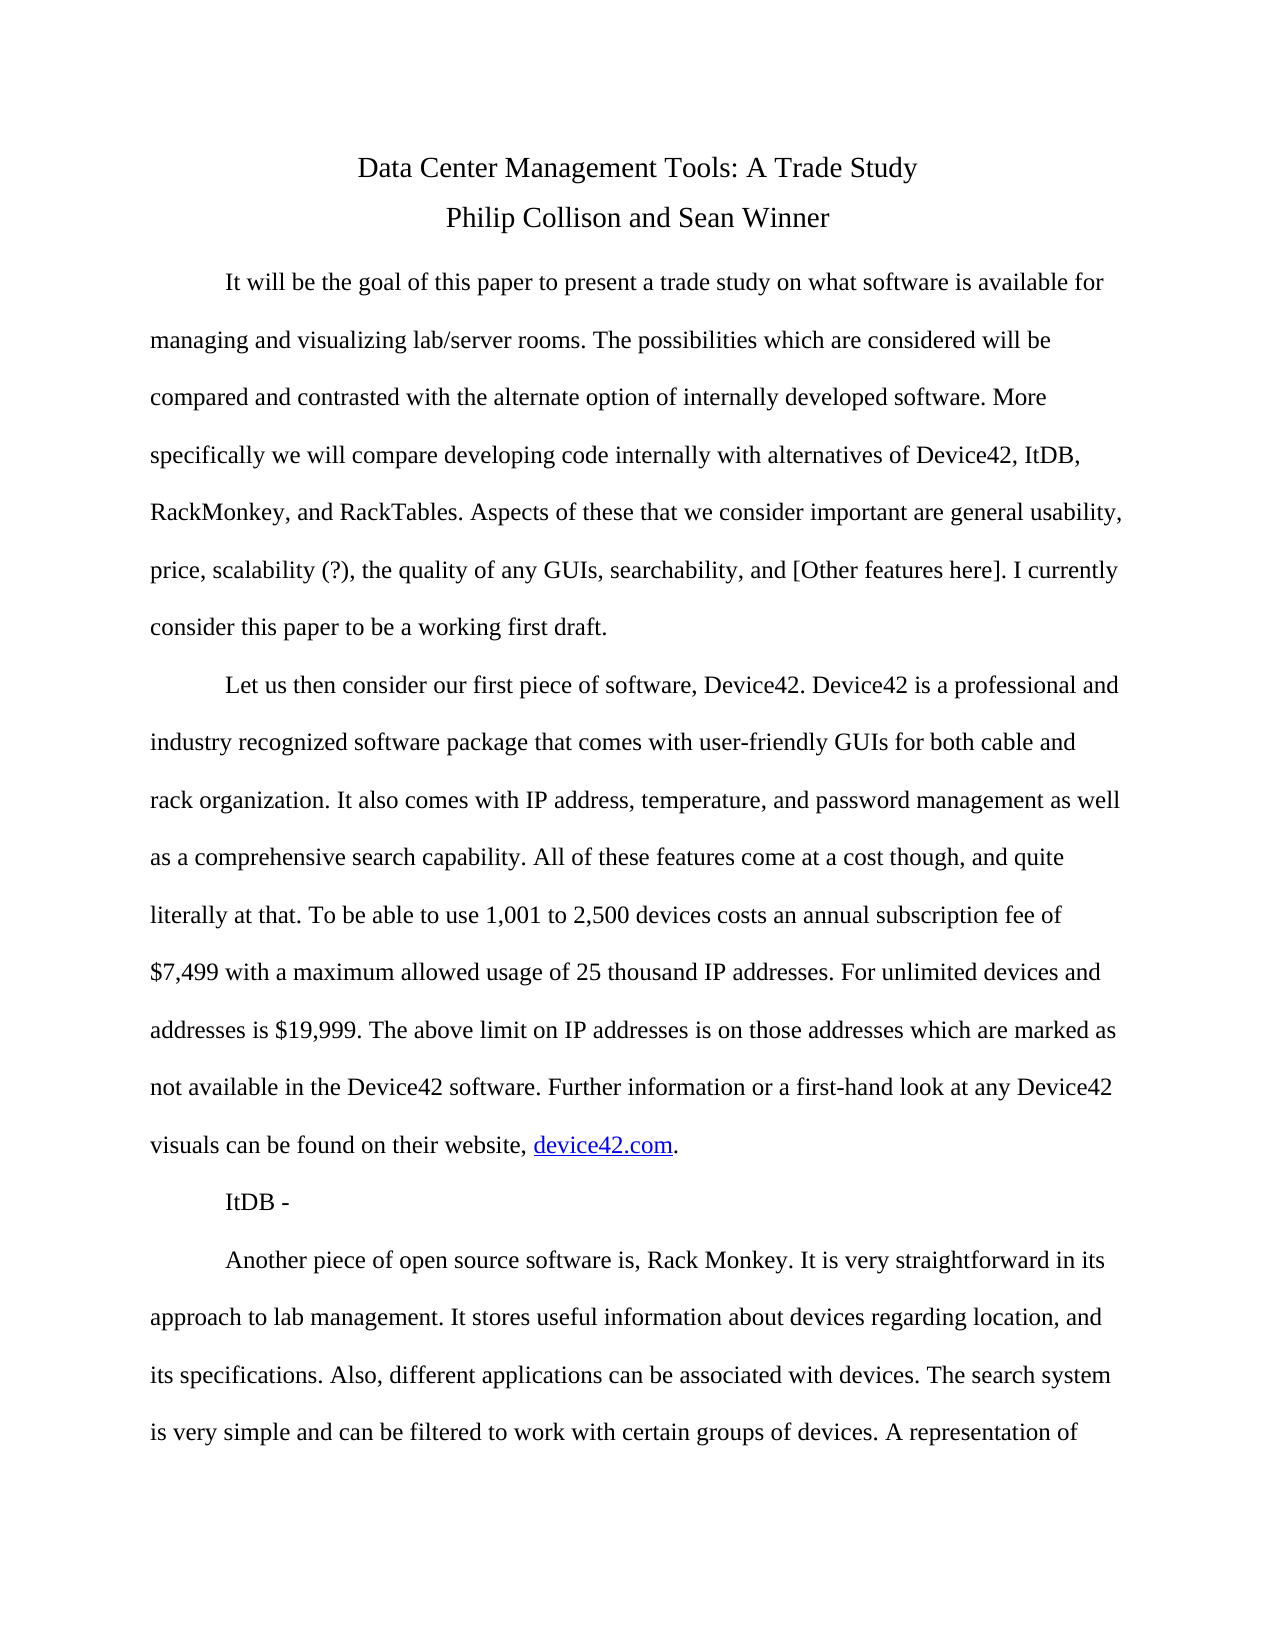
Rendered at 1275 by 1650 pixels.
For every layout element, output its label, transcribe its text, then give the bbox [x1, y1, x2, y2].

text Let us then consider our first piece of software, Device42. Device42 is a professional and industry recognized software package that comes with user-friendly GUIs for both cable and rack organization. It also comes with IP address, temperature, and password management as well as a comprehensive search capability. All of these features come at a cost though, and quite literally at that. To be able to use 1,001 to 2,500 devices costs an annual subscription fee of $7,499 with a maximum allowed usage of 25 thousand IP addresses. For unlimited devices and addresses is $19,999. The above limit on IP addresses is on those addresses which are marked as not available in the Device42 software. Further information or a first-hand look at any Device42 visuals can be found on their website, device42.com. [150, 670, 1125, 1159]
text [150, 1245, 1125, 1446]
text Data Center Management Tools: A Trade Study [150, 150, 1125, 183]
text Philip Collison and Sean Winner [150, 200, 1125, 234]
text It will be the goal of this paper to present a trade study on what software is available for managing and visualizing lab/server rooms. The possibilities which are considered will be compared and contrasted with the alternate option of internally developed software. More specifically we will compare developing code internally with alternatives of Device42, ItDB, RackMonkey, and RackTables. Aspects of these that we consider important are general usability, price, scalability (?), the quality of any GUIs, searchability, and [Other features here]. I currently consider this paper to be a working first draft. [150, 267, 1125, 641]
text ItDB - [150, 1187, 1125, 1216]
